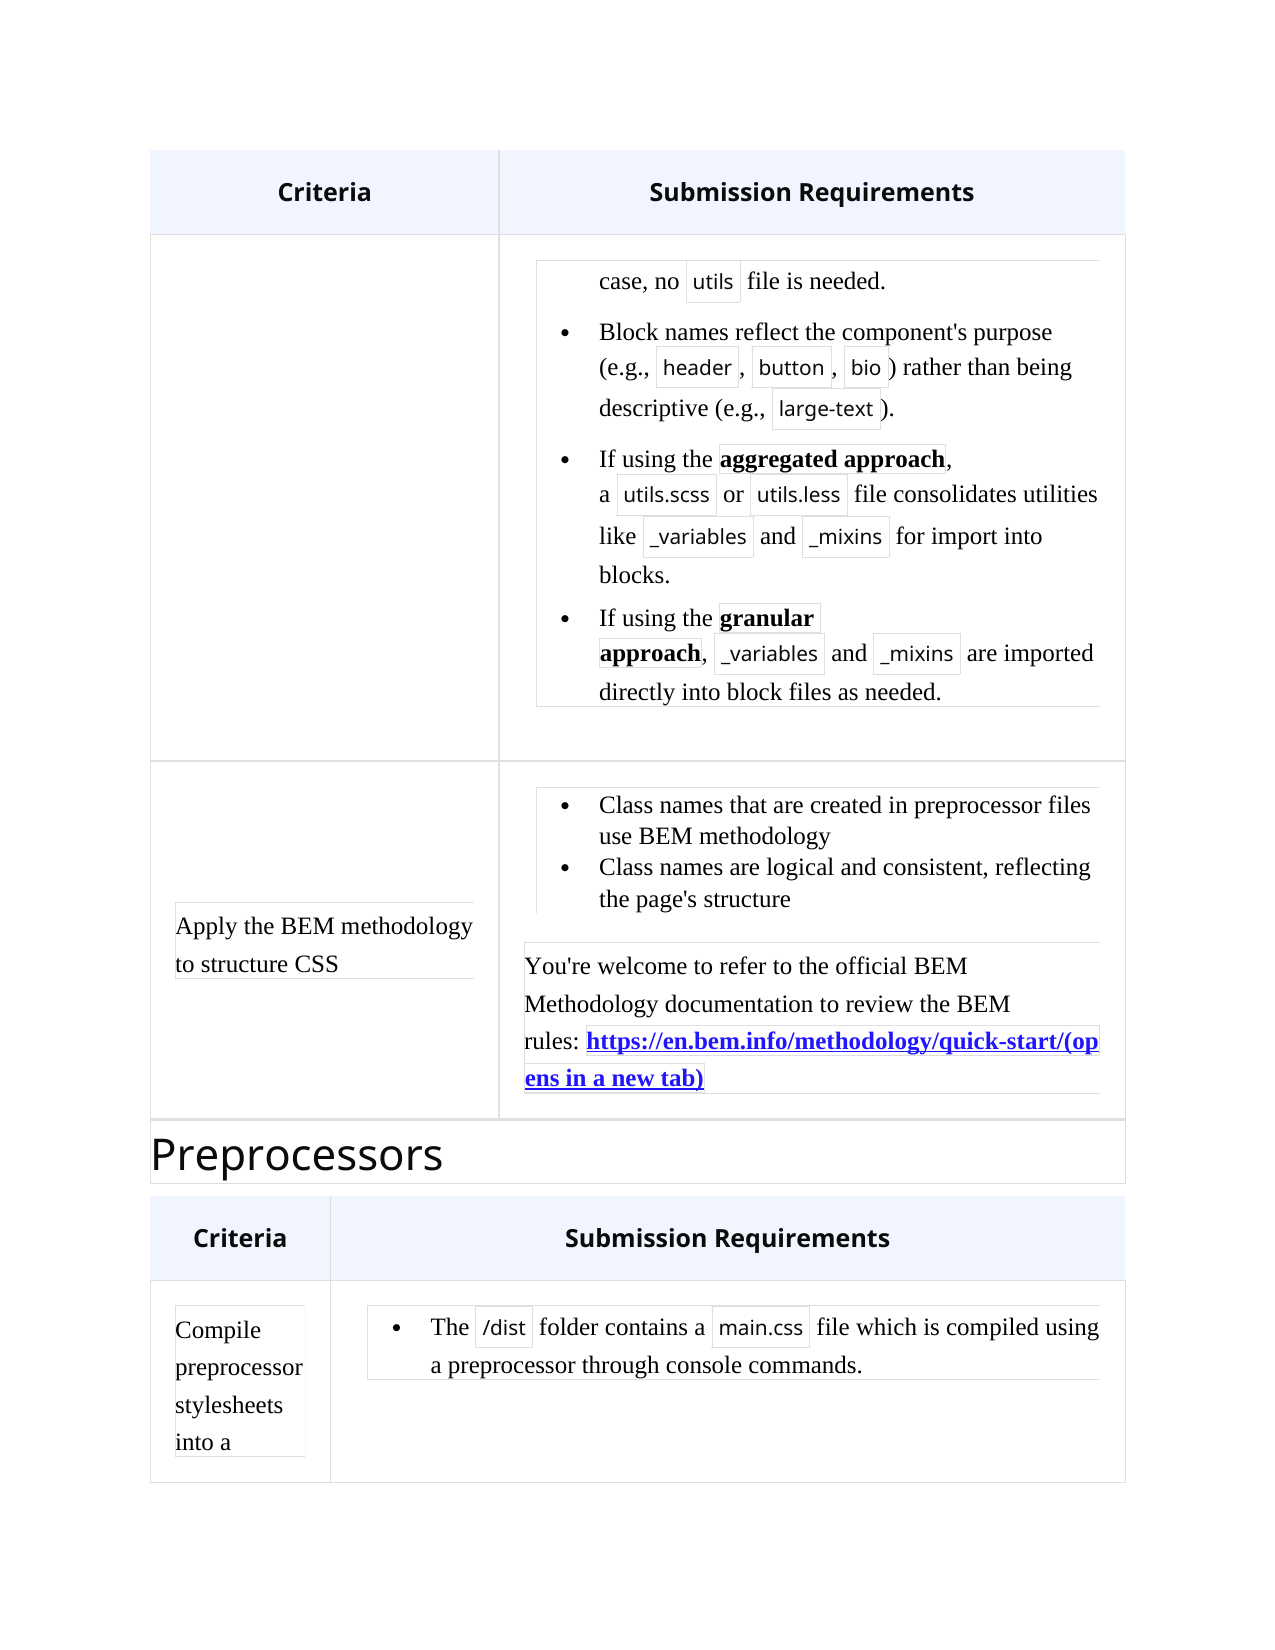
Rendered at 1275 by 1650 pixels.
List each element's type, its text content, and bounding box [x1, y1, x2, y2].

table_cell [500, 235, 1125, 760]
table_header Criteria [150, 150, 498, 234]
table_header Submission Requirements [500, 150, 1125, 234]
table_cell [151, 235, 498, 760]
text Preprocessors [151, 1121, 1125, 1183]
table_header Submission Requirements [331, 1196, 1125, 1280]
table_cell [151, 1281, 330, 1481]
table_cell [331, 1281, 1125, 1481]
table_header Criteria [150, 1196, 330, 1280]
table_cell Class names that are created in preprocessor files use BEM methodology Class names are logical and consistent, reflecting the page's structure You're welcome to refer to the official BEM Methodology documentation to review the BEM rules: https://en.bem.info/methodology/quick-start/(opens in a new tab) [500, 762, 1125, 1118]
table_cell Apply the BEM methodology to structure CSS [151, 762, 498, 1118]
